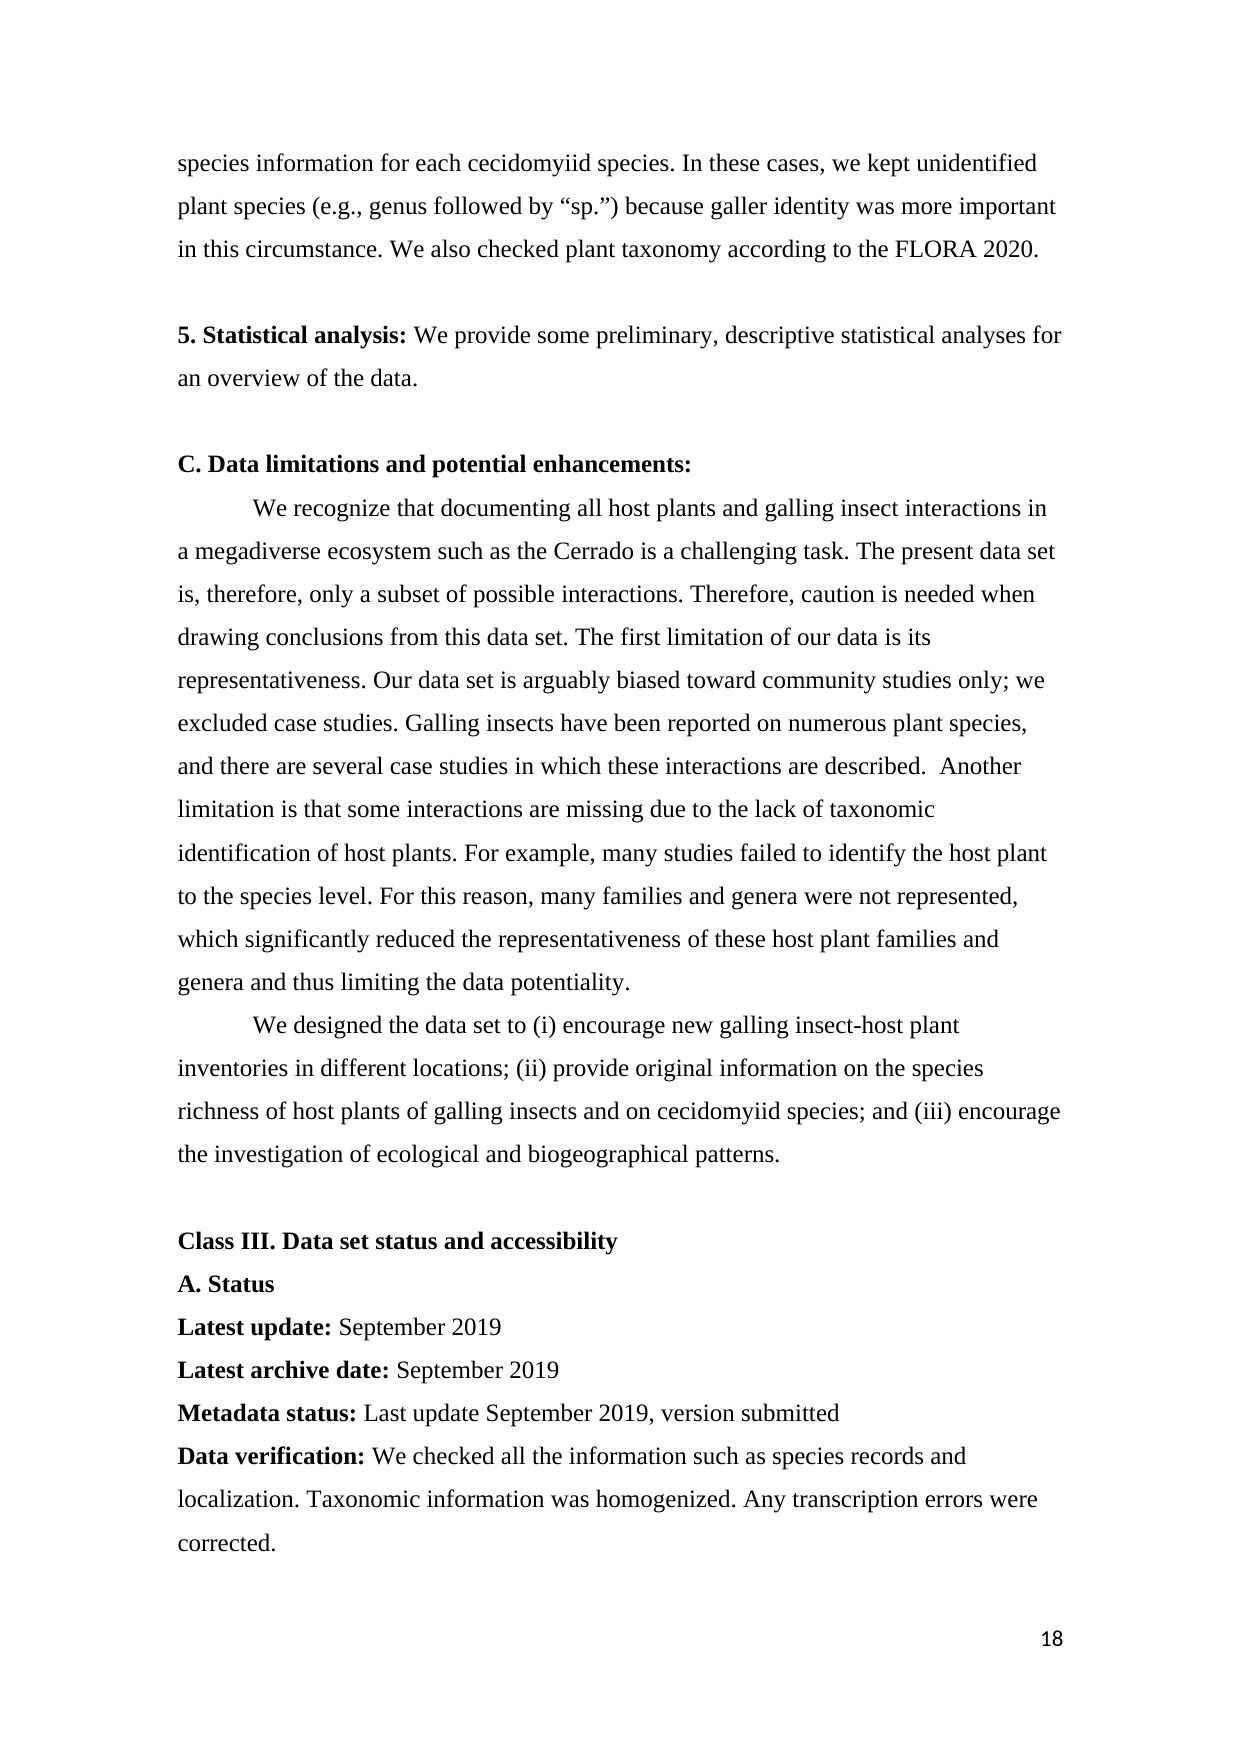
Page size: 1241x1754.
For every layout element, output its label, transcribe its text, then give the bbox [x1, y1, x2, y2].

text 5. Statistical analysis: We provide some preliminary, descriptive statistical analyses for an overview of the data. [177, 320, 1063, 392]
text We designed the data set to (i) encourage new galling insect-host plant inventories in different locations; (ii) provide original information on the species richness of host plants of galling insects and on cecidomyiid species; and (iii) encourage the investigation of ecological and biogeographical patterns. [177, 1010, 1063, 1168]
text Class III. Data set status and accessibility [177, 1226, 1063, 1254]
text C. Data limitations and potential enhancements: [177, 449, 1063, 478]
text A. Status [177, 1269, 1063, 1298]
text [177, 148, 1063, 263]
text We recognize that documenting all host plants and galling insect interactions in a megadiverse ecosystem such as the Cerrado is a challenging task. The present data set is, therefore, only a subset of possible interactions. Therefore, caution is needed when drawing conclusions from this data set. The first limitation of our data is its representativeness. Our data set is arguably biased toward community studies only; we excluded case studies. Galling insects have been reported on numerous plant species, and there are several case studies in which these interactions are described. Another limitation is that some interactions are missing due to the lack of taxonomic identification of host plants. For example, many studies failed to identify the host plant to the species level. For this reason, many families and genera were not represented, which significantly reduced the representativeness of these host plant families and genera and thus limiting the data potentiality. [177, 493, 1063, 996]
text Data verification: We checked all the information such as species records and localization. Taxonomic information was homogenized. Any transcription errors were corrected. [177, 1441, 1063, 1556]
text Latest update: September 2019 [177, 1312, 1063, 1341]
text Metadata status: Last update September 2019, version submitted [177, 1398, 1063, 1427]
text Latest archive date: September 2019 [177, 1355, 1063, 1384]
